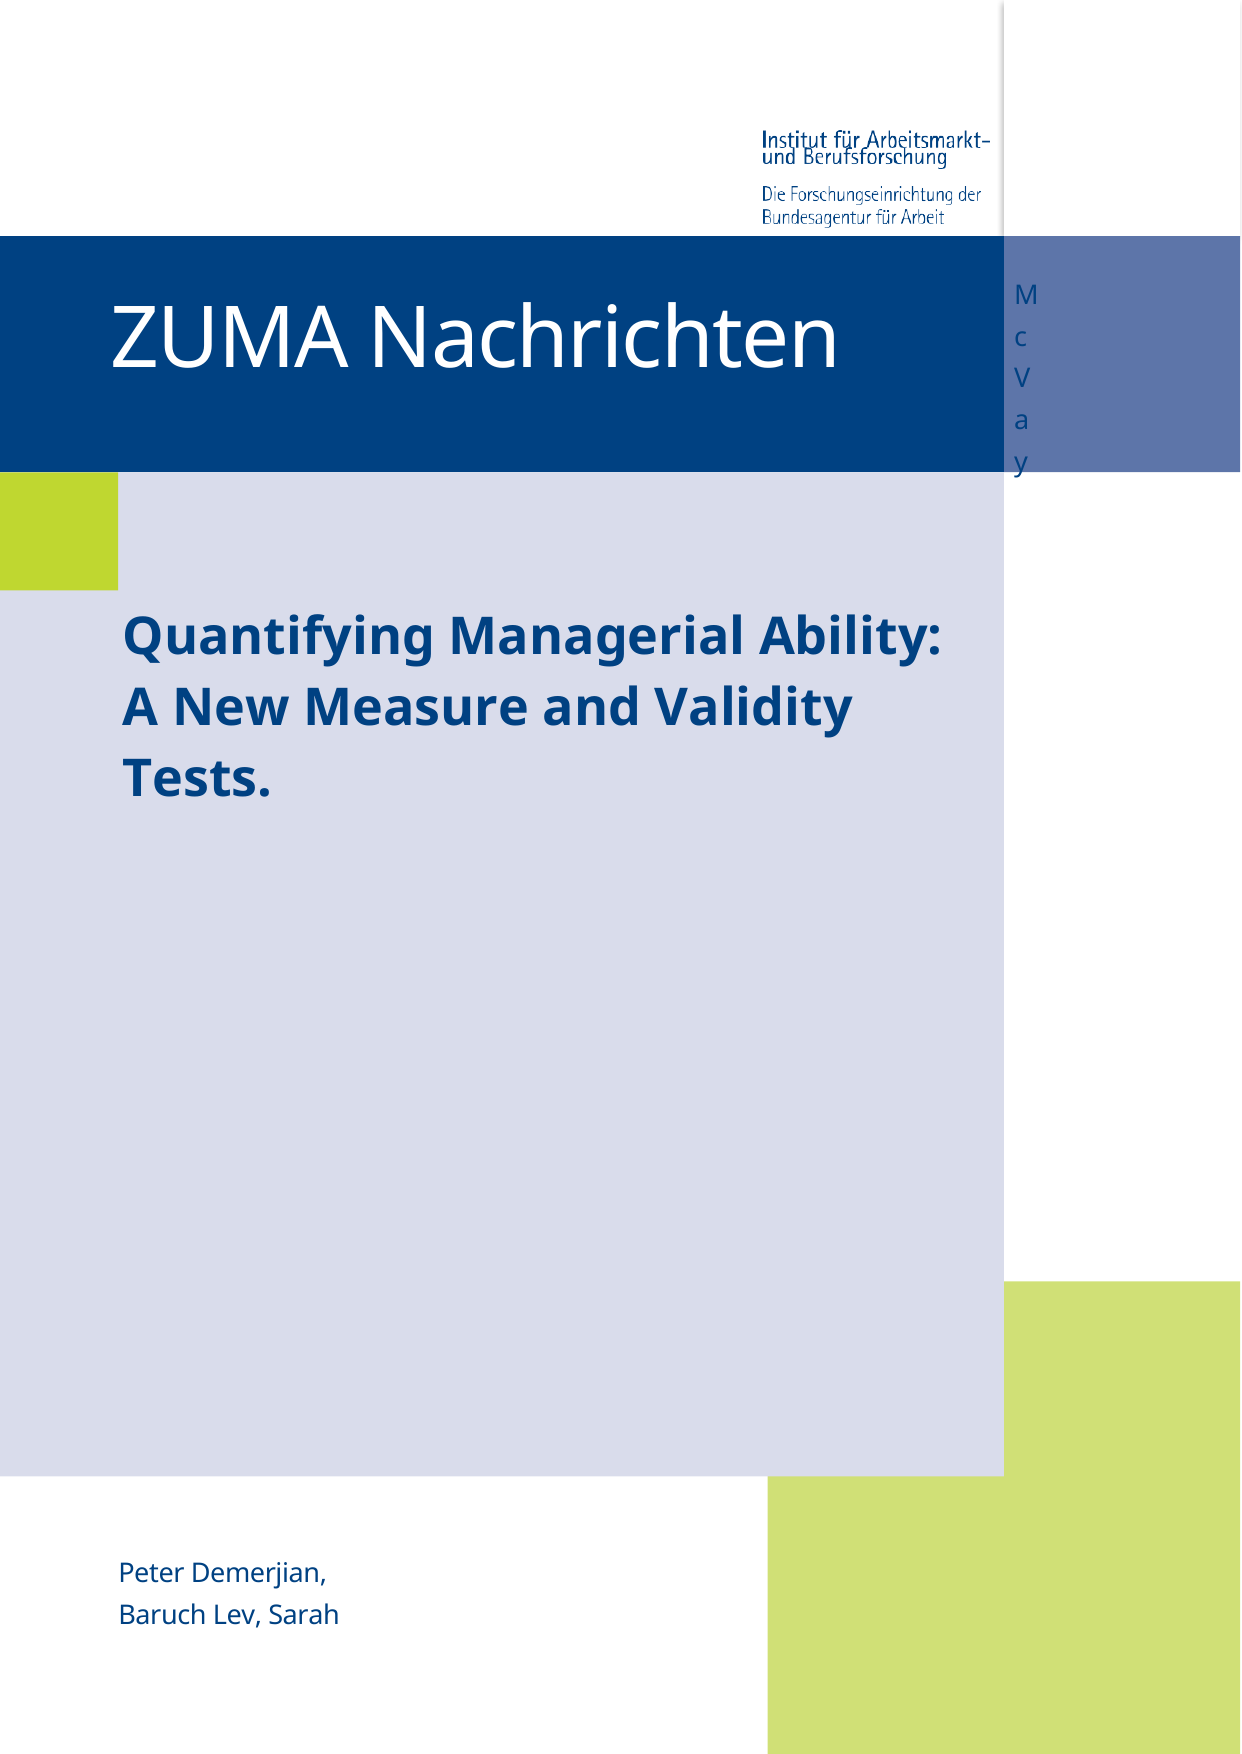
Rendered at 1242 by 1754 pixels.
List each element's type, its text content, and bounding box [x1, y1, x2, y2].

picture [763, 209, 944, 228]
picture [763, 186, 981, 205]
picture [763, 130, 990, 169]
title ZUMA Nachrichten [111, 276, 981, 392]
text Peter Demerjian, Baruch Lev, Sarah McVay [118, 1554, 400, 1632]
text Quantifying Managerial Ability: A New Measure and Validity Tests. [122, 599, 981, 812]
